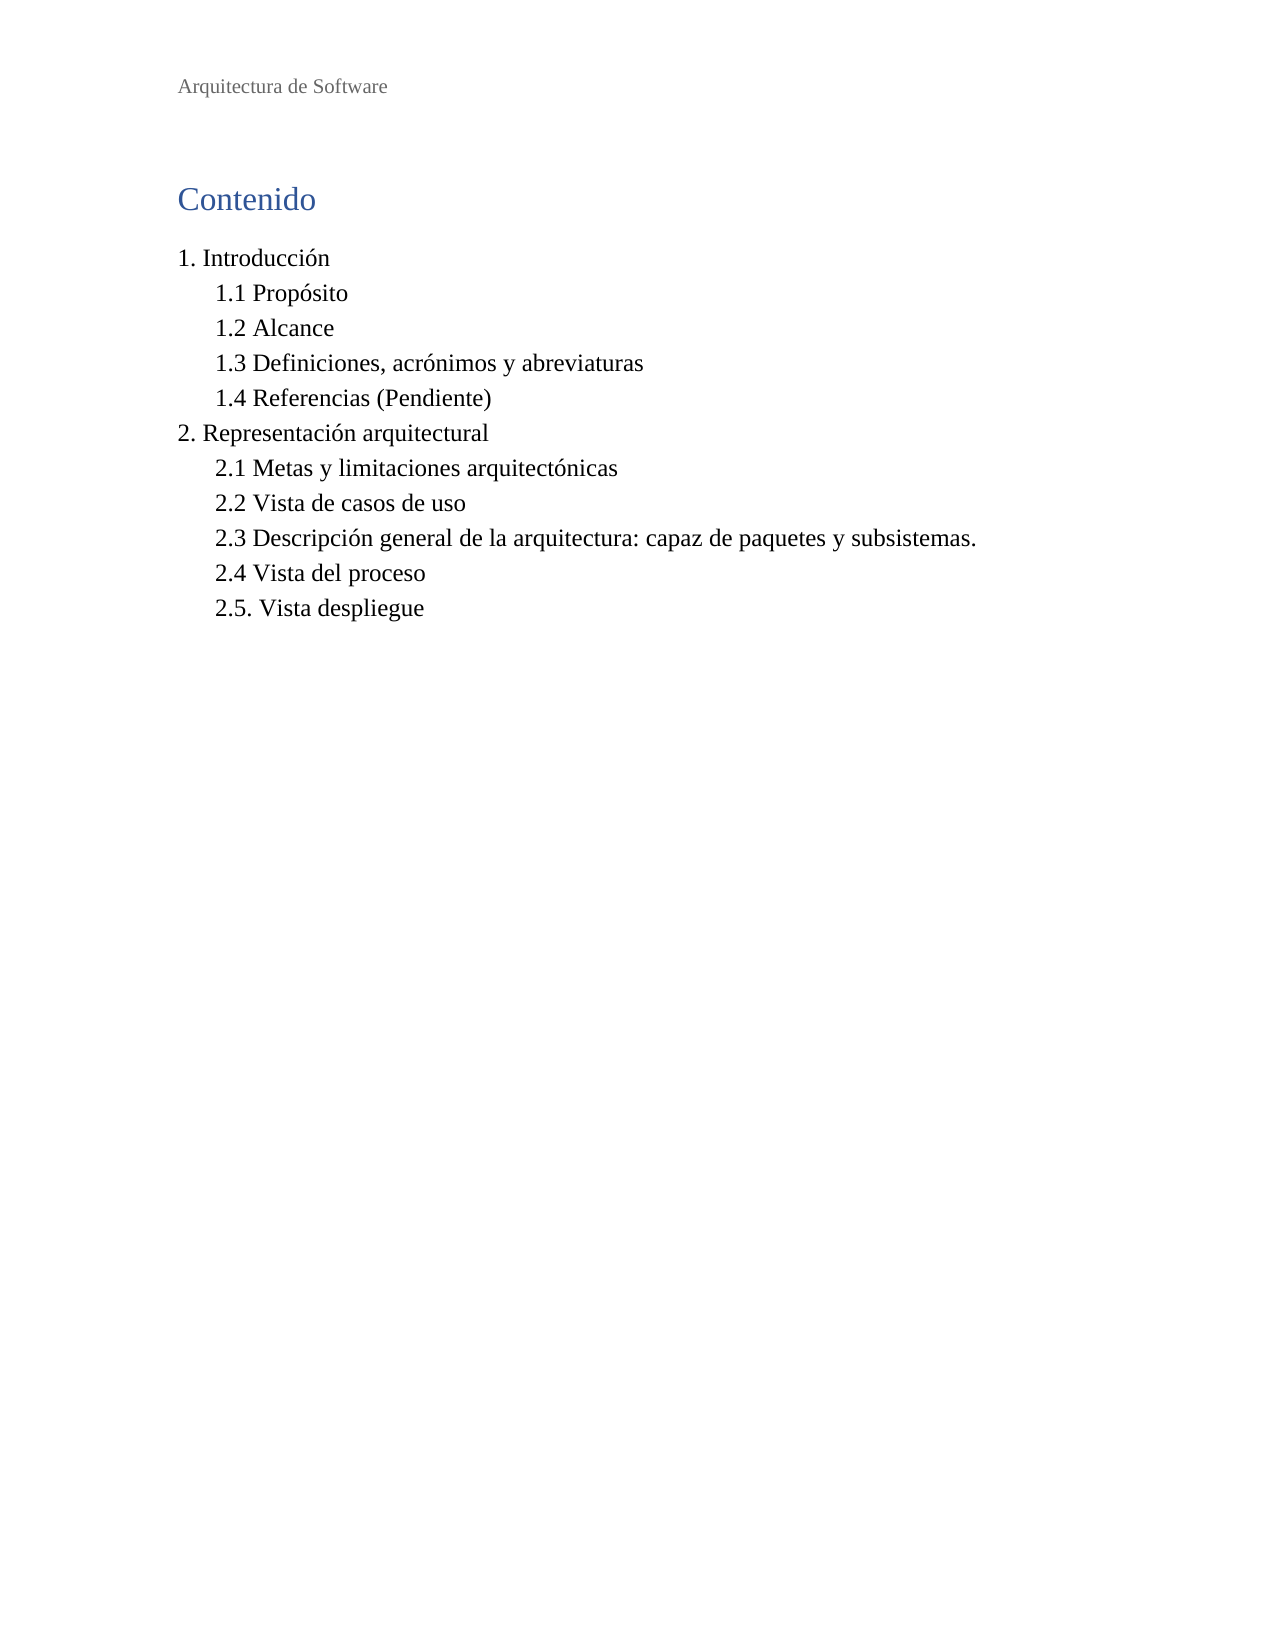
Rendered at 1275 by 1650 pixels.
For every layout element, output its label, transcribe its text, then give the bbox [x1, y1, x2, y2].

text Contenido [177, 179, 1098, 217]
